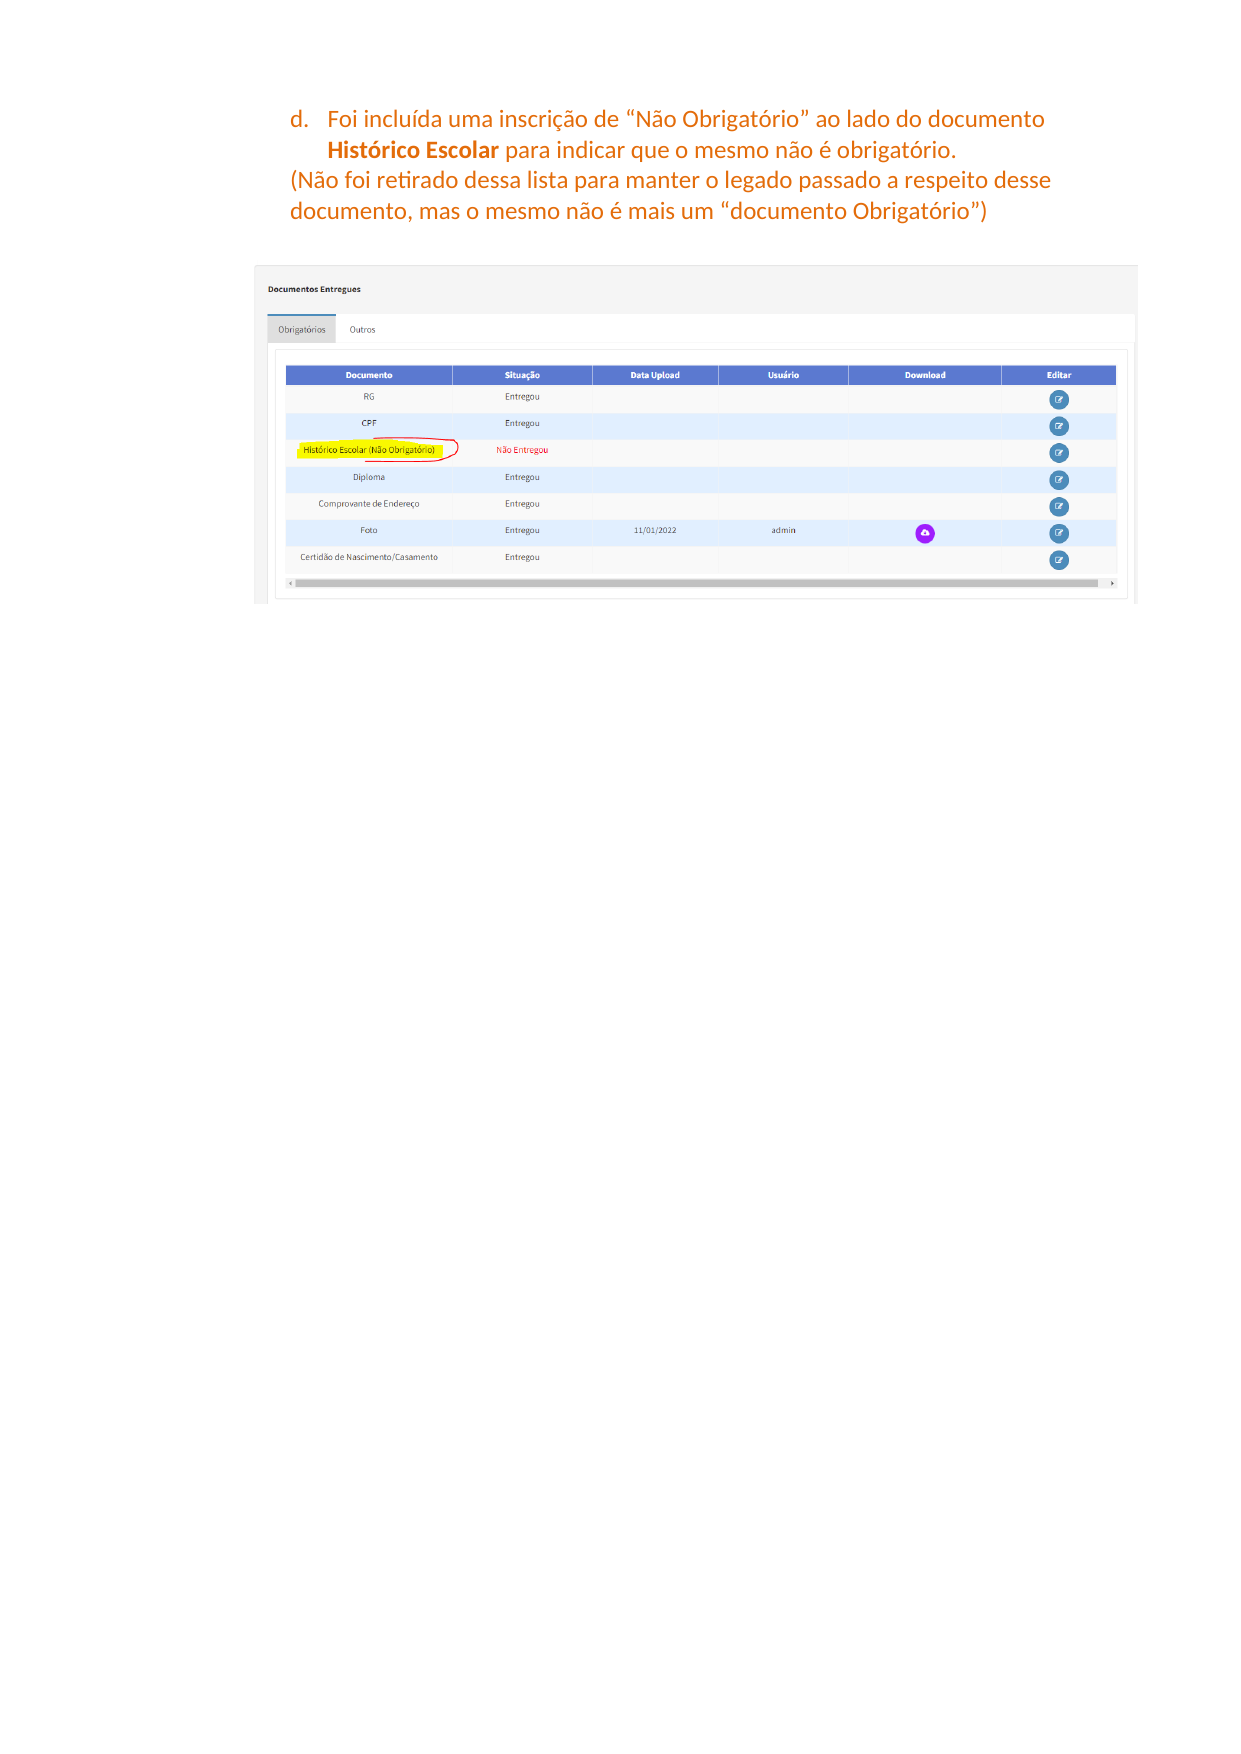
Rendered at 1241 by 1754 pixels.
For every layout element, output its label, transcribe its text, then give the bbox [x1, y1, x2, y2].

list Foi incluída uma inscrição de “Não Obrigatório” ao lado do documento Histórico Escolar para indicar que o mesmo não é obrigatório. [290, 103, 1063, 164]
text (Não foi retirado dessa lista para manter o legado passado a respeito desse documento, mas o mesmo não é mais um “documento Obrigatório”) [290, 164, 1063, 226]
picture [252, 260, 1138, 604]
